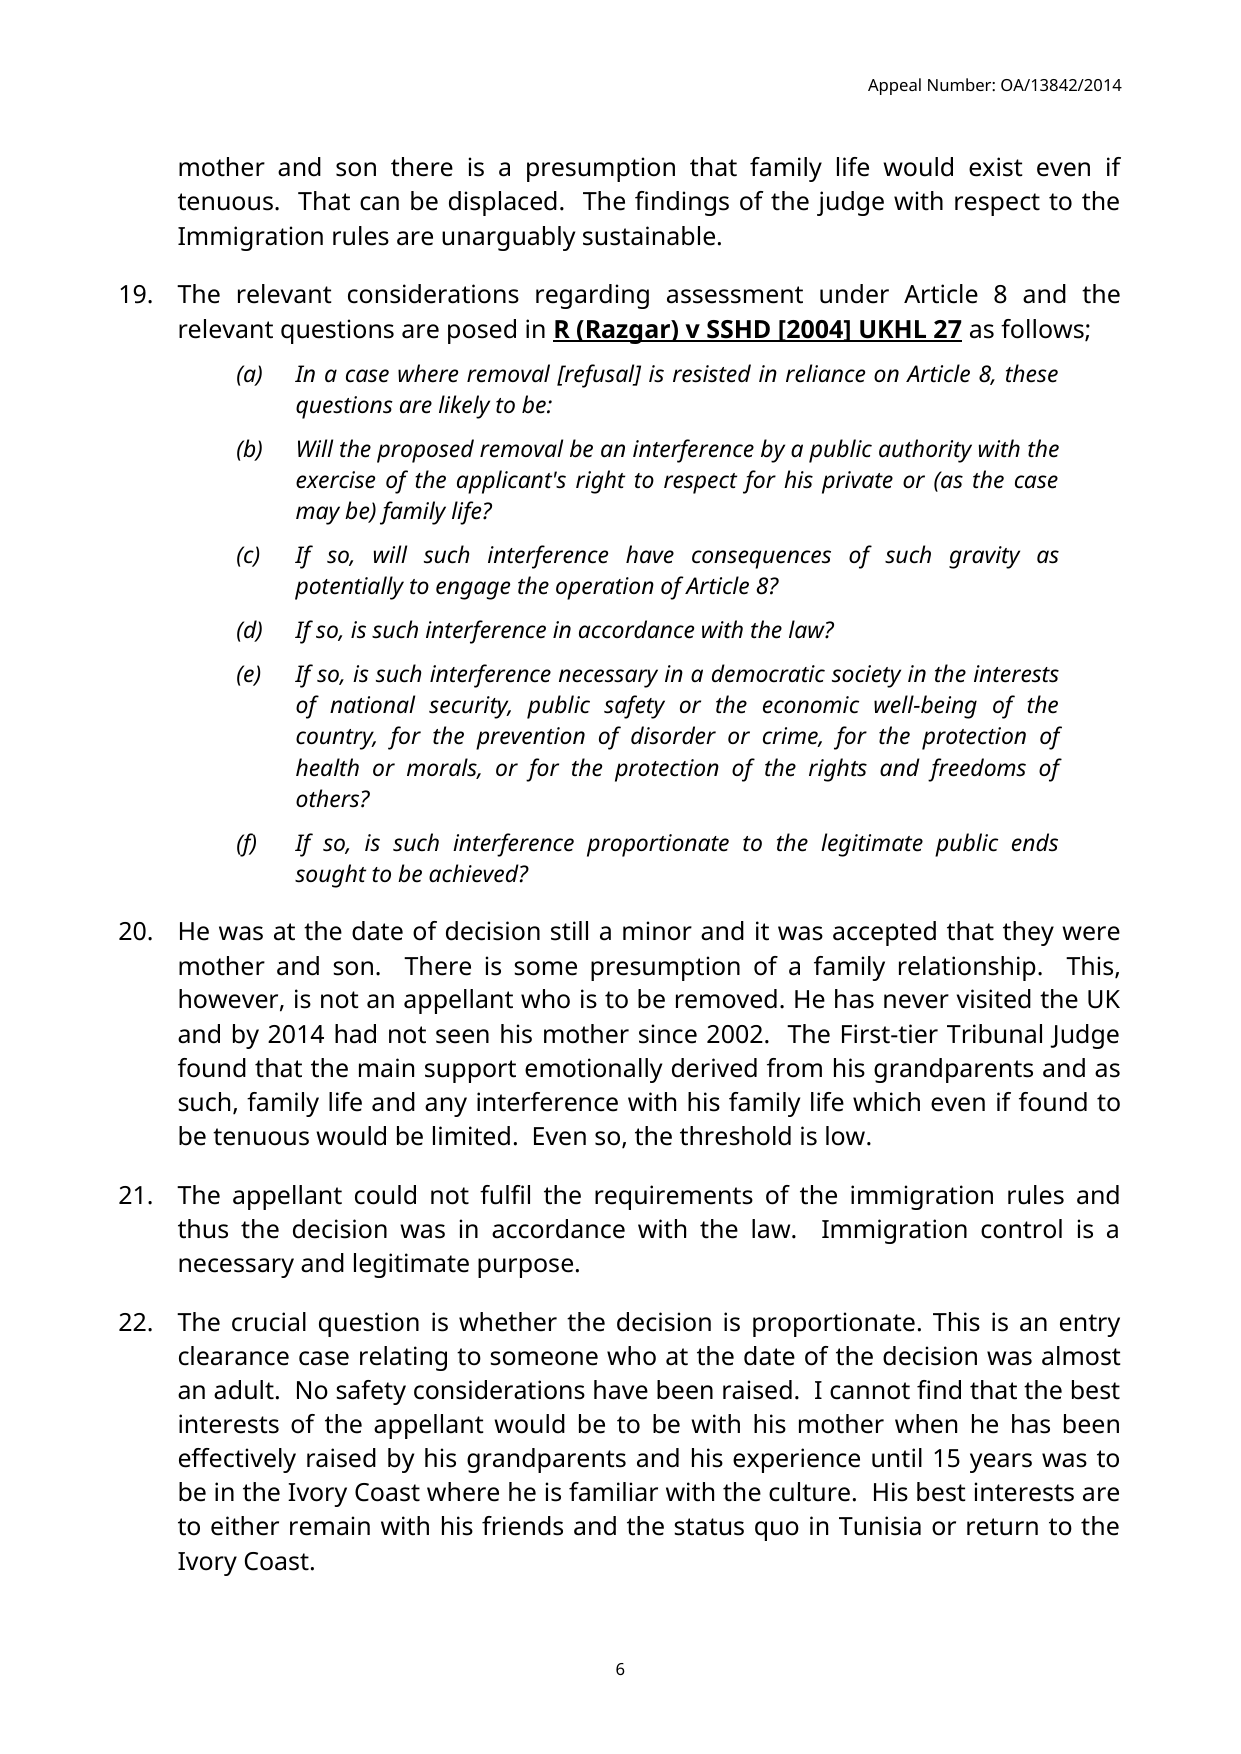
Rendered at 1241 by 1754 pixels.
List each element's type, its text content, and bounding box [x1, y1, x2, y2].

list The relevant considerations regarding assessment under Article 8 and the relevant questions are posed in R (Razgar) v SSHD [2004] UKHL 27 as follows; [118, 277, 1122, 345]
list If so, is such interference necessary in a democratic society in the interests of national security, public safety or the economic well-being of the country, for the prevention of disorder or crime, for the protection of health or morals, or for the protection of the rights and freedoms of others? [236, 658, 1063, 814]
list Will the proposed removal be an interference by a public authority with the exercise of the applicant's right to respect for his private or (as the case may be) family life? [236, 433, 1063, 527]
list He was at the date of decision still a minor and it was accepted that they were mother and son. There is some presumption of a family relationship. This, however, is not an appellant who is to be removed. He has never visited the UK and by 2014 had not seen his mother since 2002. The First-tier Tribunal Judge found that the main support emotionally derived from his grandparents and as such, family life and any interference with his family life which even if found to be tenuous would be limited. Even so, the threshold is low. [118, 914, 1122, 1152]
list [118, 150, 1122, 252]
list The appellant could not fulfil the requirements of the immigration rules and thus the decision was in accordance with the law. Immigration control is a necessary and legitimate purpose. [118, 1177, 1122, 1280]
list If so, is such interference in accordance with the law? [236, 614, 1063, 645]
list If so, is such interference proportionate to the legitimate public ends sought to be achieved? [236, 827, 1063, 889]
list The crucial question is whether the decision is proportionate. This is an entry clearance case relating to someone who at the date of the decision was almost an adult. No safety considerations have been raised. I cannot find that the best interests of the appellant would be to be with his mother when he has been effectively raised by his grandparents and his experience until 15 years was to be in the Ivory Coast where he is familiar with the culture. His best interests are to either remain with his friends and the status quo in or return to the . [118, 1305, 1122, 1577]
list In a case where removal [refusal] is resisted in reliance on Article 8, these questions are likely to be: [236, 358, 1063, 420]
list If so, will such interference have consequences of such gravity as potentially to engage the operation of Article 8? [236, 539, 1063, 602]
